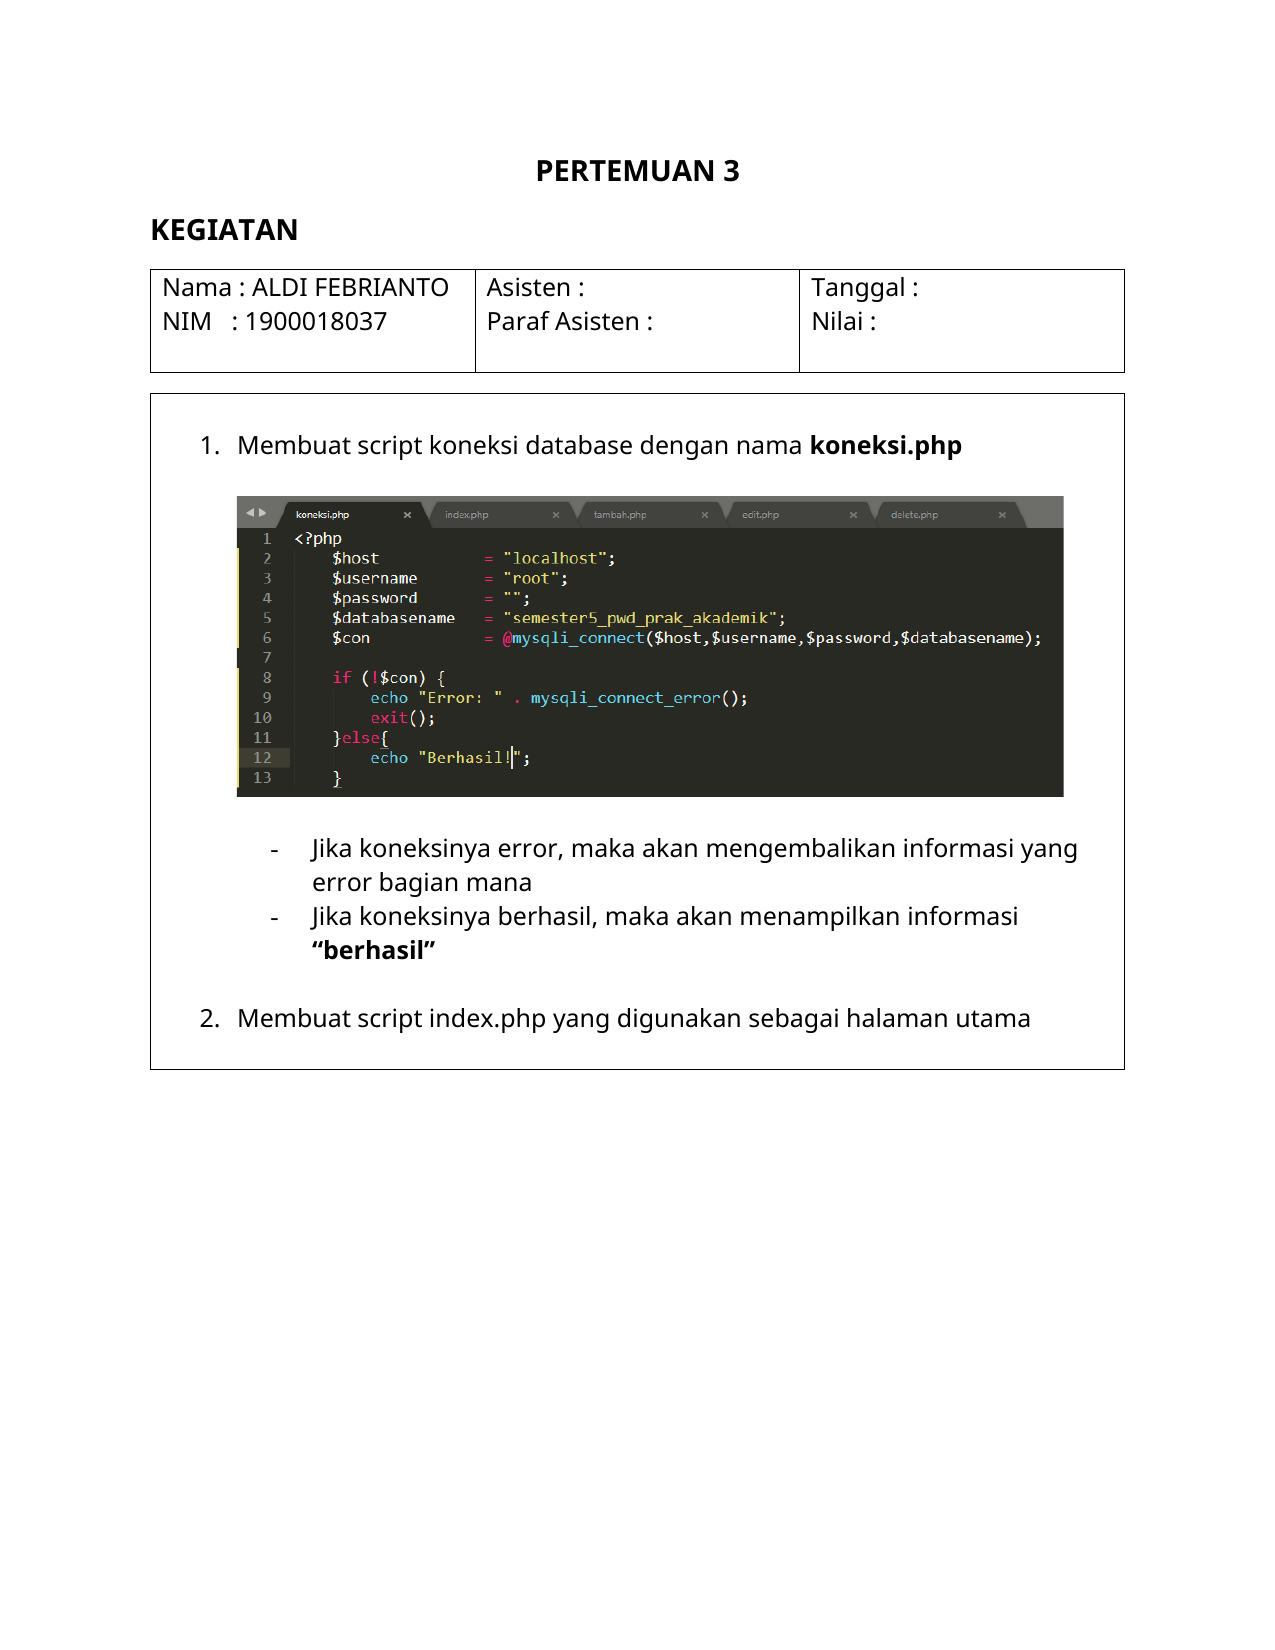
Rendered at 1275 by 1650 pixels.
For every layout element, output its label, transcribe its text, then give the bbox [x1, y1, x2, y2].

text KEGIATAN [150, 209, 1125, 249]
text PERTEMUAN 3 [150, 150, 1125, 190]
table_header Tanggal : Nilai : [800, 270, 1124, 372]
table_header Membuat script koneksi database dengan nama koneksi.php Jika koneksinya error, maka akan mengembalikan informasi yang error bagian mana Jika koneksinya berhasil, maka akan menampilkan informasi “berhasil” Membuat script index.php yang digunakan sebagai halaman utama Membuat halaman tampah.php, yang digunakan sebagai fungsi untuk menambah data kedalam database Membuat script edit.php, yang digunakan untuk mengedit data sesuai dengan data yang di pilih Membuat script delete.php, yang digunakan untuk menghapus data sesuai dengan data yang dipilih Hasil dari kodingan akan menampilkan seperti ini Saya akan menambah data dengan klik link tambah data, maka akan menampilkan seperti ini: Klik tambah, dan data yang baru di masukkan akan terlihat di halaman index.php Saya mencoba untuk mengedit mahasiswa baru dengan NIM MHS10, klik menu edit dan ubah namanya menjadi mahasiswa baru EDIT Klik update, dan datanya akan keubah Saya mencoba untuk menghapus mahasiswa baru EDIT dengan NIM MHS10, klik menu delete Jika berhasil di hapus, maka akan di arahkan ke halaman index.php lagi dan data dengan NIM MHS10 sudah tidak ada LINK GITHUB https://github.com/arpateam/perkuliahan-pemrograman-web-dinamis-2021 [151, 394, 1124, 1069]
table_header Nama : ALDI FEBRIANTO NIM : 1900018037 [151, 270, 475, 372]
picture [236, 496, 1064, 797]
table_header Asisten : Paraf Asisten : [476, 270, 799, 372]
